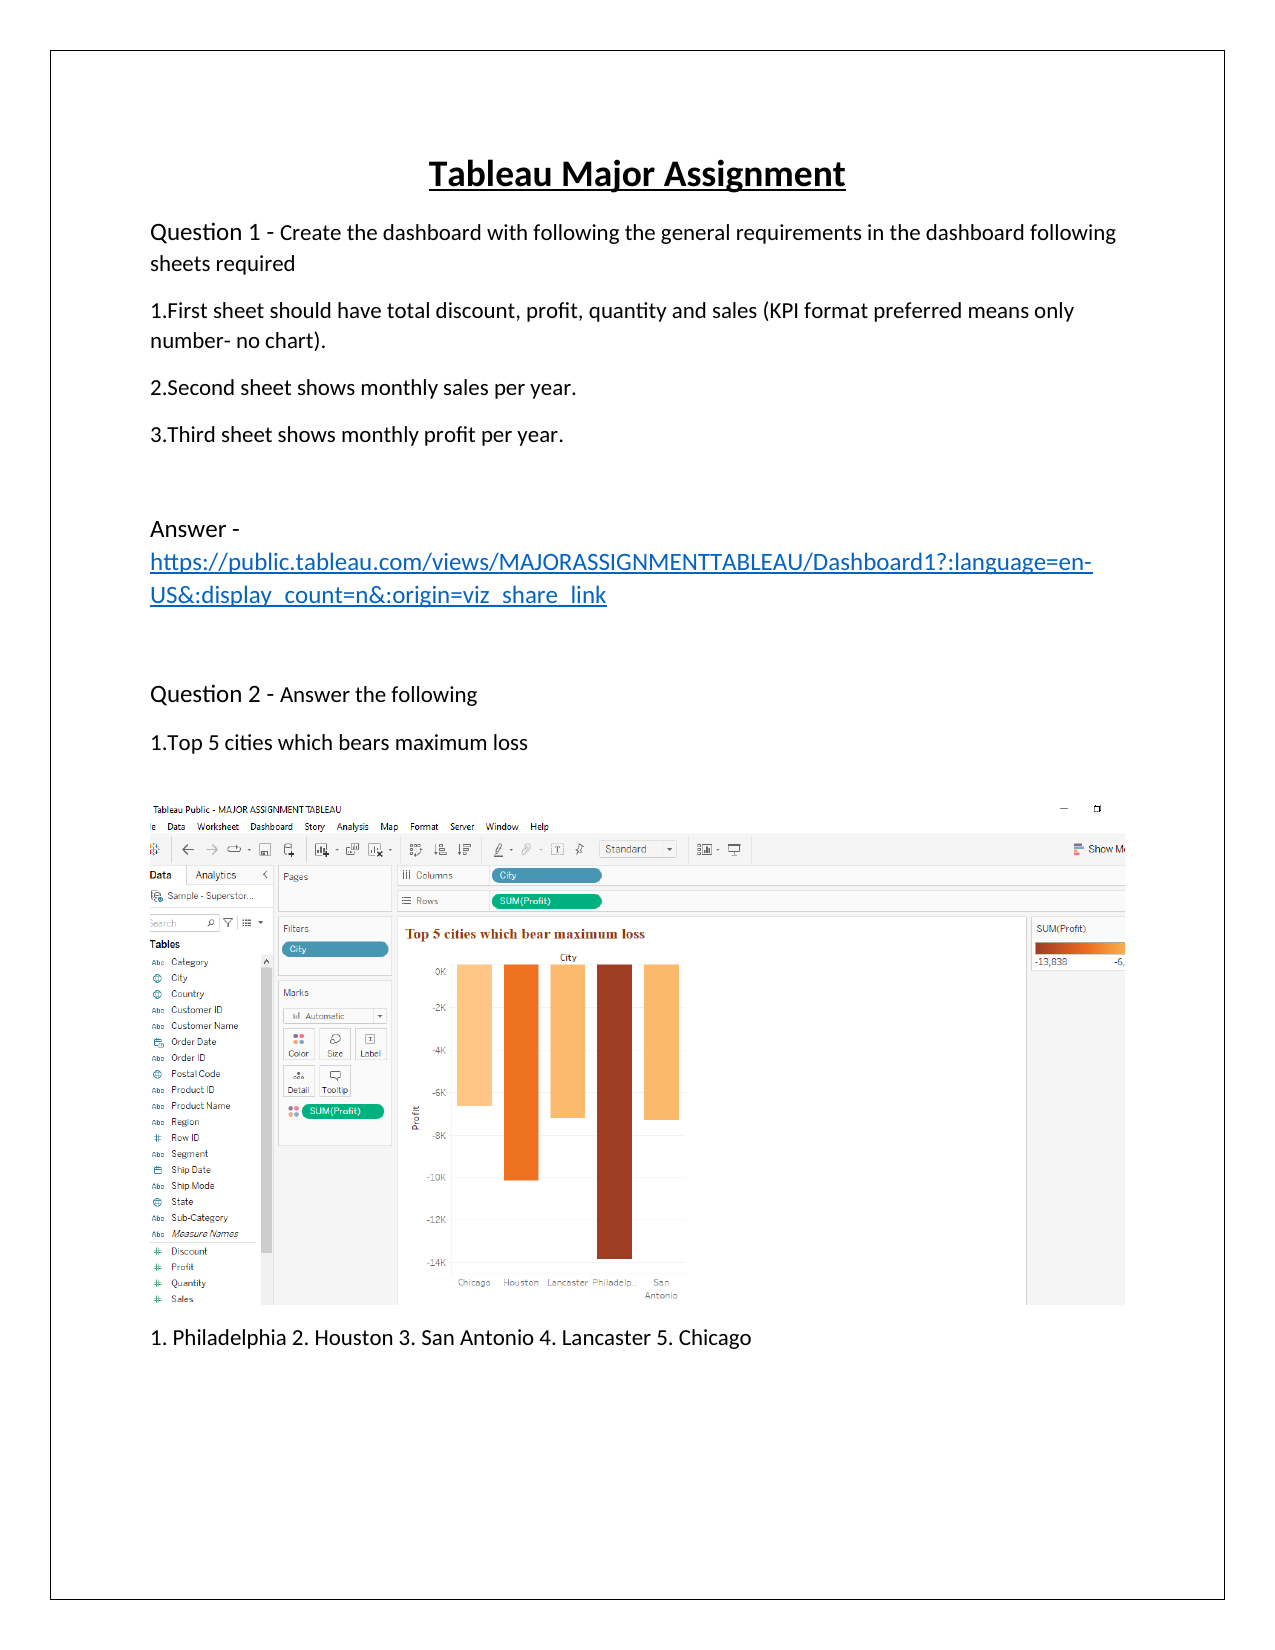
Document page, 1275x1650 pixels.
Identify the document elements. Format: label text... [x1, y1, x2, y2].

text Answer - https://public.tableau.com/views/MAJORASSIGNMENTTABLEAU/Dashboard1?:language=en-US&:display_count=n&:origin=viz_share_link [150, 513, 1125, 610]
text Tableau Major Assignment [150, 150, 1125, 196]
text Question 2 - Answer the following [150, 678, 1125, 709]
text 2.Second sheet shows monthly sales per year. [150, 373, 1125, 401]
text 1.Top 5 cities which bears maximum loss [150, 728, 1125, 756]
picture [150, 805, 1125, 1305]
text 3.Third sheet shows monthly profit per year. [150, 420, 1125, 448]
text 1.First sheet should have total discount, profit, quantity and sales (KPI format preferred means only number- no chart). [150, 296, 1125, 354]
text 1. Philadelphia 2. Houston 3. San Antonio 4. Lancaster 5. Chicago [150, 1323, 1125, 1382]
text Question 1 - Create the dashboard with following the general requirements in the dashboard following sheets required [150, 216, 1125, 277]
